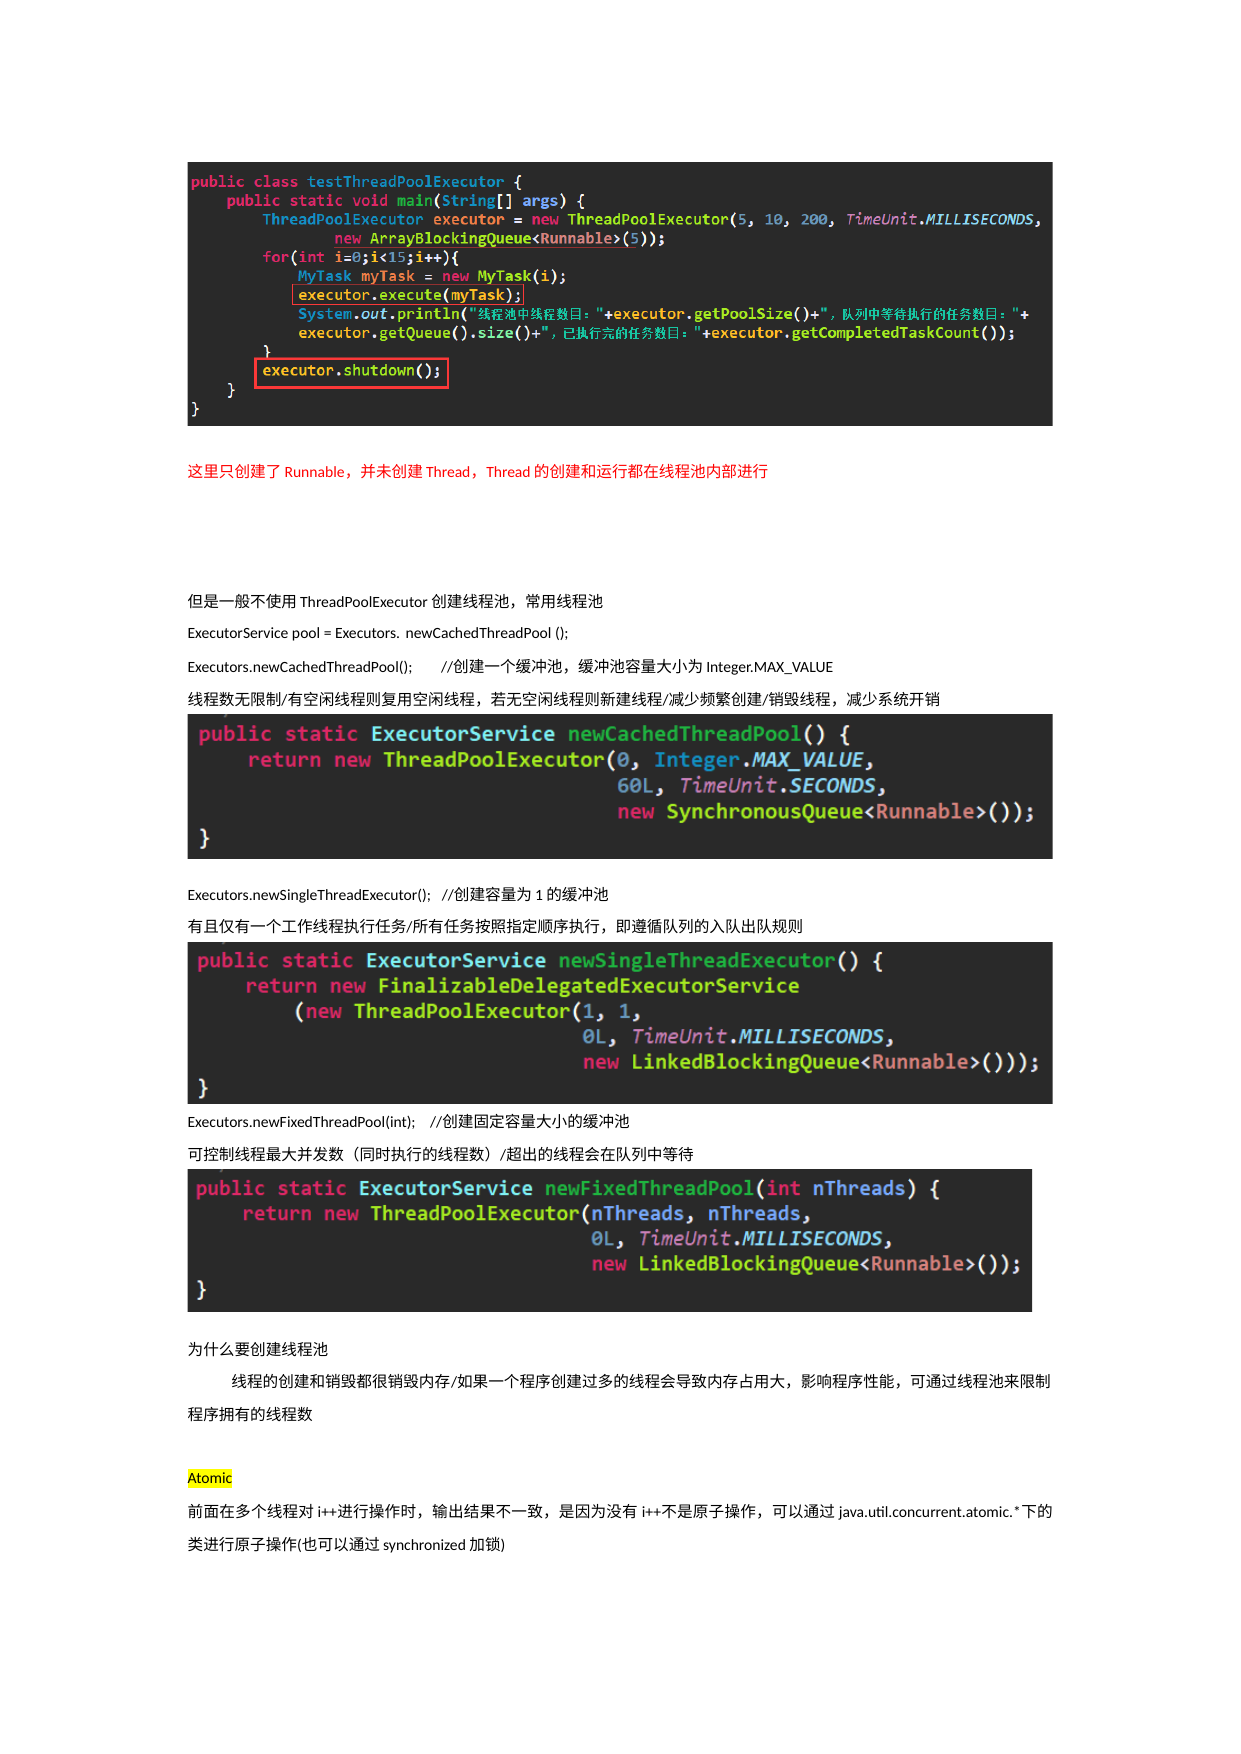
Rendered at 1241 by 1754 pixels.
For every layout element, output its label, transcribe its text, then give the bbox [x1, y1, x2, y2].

text 线程的创建和销毁都很销毁内存/如果一个程序创建过多的线程会导致内存占用大，影响程序性能，可通过线程池来限制程序拥有的线程数 [187, 1364, 1053, 1429]
text ExecutorService pool = Executors. newCachedThreadPool (); [187, 617, 1053, 649]
text Executors.newFixedThreadPool(int); //创建固定容量大小的缓冲池 [187, 1104, 1053, 1137]
text Atomic [187, 1462, 1053, 1494]
text 可控制线程最大并发数（同时执行的线程数）/超出的线程会在队列中等待 [187, 1137, 1053, 1169]
picture [187, 162, 1053, 426]
text 有且仅有一个工作线程执行任务/所有任务按照指定顺序执行，即遵循队列的入队出队规则 [187, 909, 1053, 942]
text Executors.newSingleThreadExecutor(); //创建容量为1的缓冲池 [187, 877, 1053, 909]
picture [187, 714, 1053, 859]
picture [187, 1169, 1033, 1312]
text 为什么要创建线程池 [187, 1332, 1053, 1364]
text 前面在多个线程对i++进行操作时，输出结果不一致，是因为没有i++不是原子操作，可以通过java.util.concurrent.atomic.*下的类进行原子操作(也可以通过synchronized加锁) [187, 1494, 1053, 1559]
text 线程数无限制/有空闲线程则复用空闲线程，若无空闲线程则新建线程/减少频繁创建/销毁线程，减少系统开销 [187, 682, 1053, 714]
picture [187, 942, 1053, 1104]
text 这里只创建了Runnable，并未创建Thread，Thread的创建和运行都在线程池内部进行 [187, 454, 1053, 487]
text 但是一般不使用ThreadPoolExecutor创建线程池，常用线程池 [187, 584, 1053, 617]
text Executors.newCachedThreadPool(); //创建一个缓冲池，缓冲池容量大小为Integer.MAX_VALUE [187, 649, 1053, 682]
